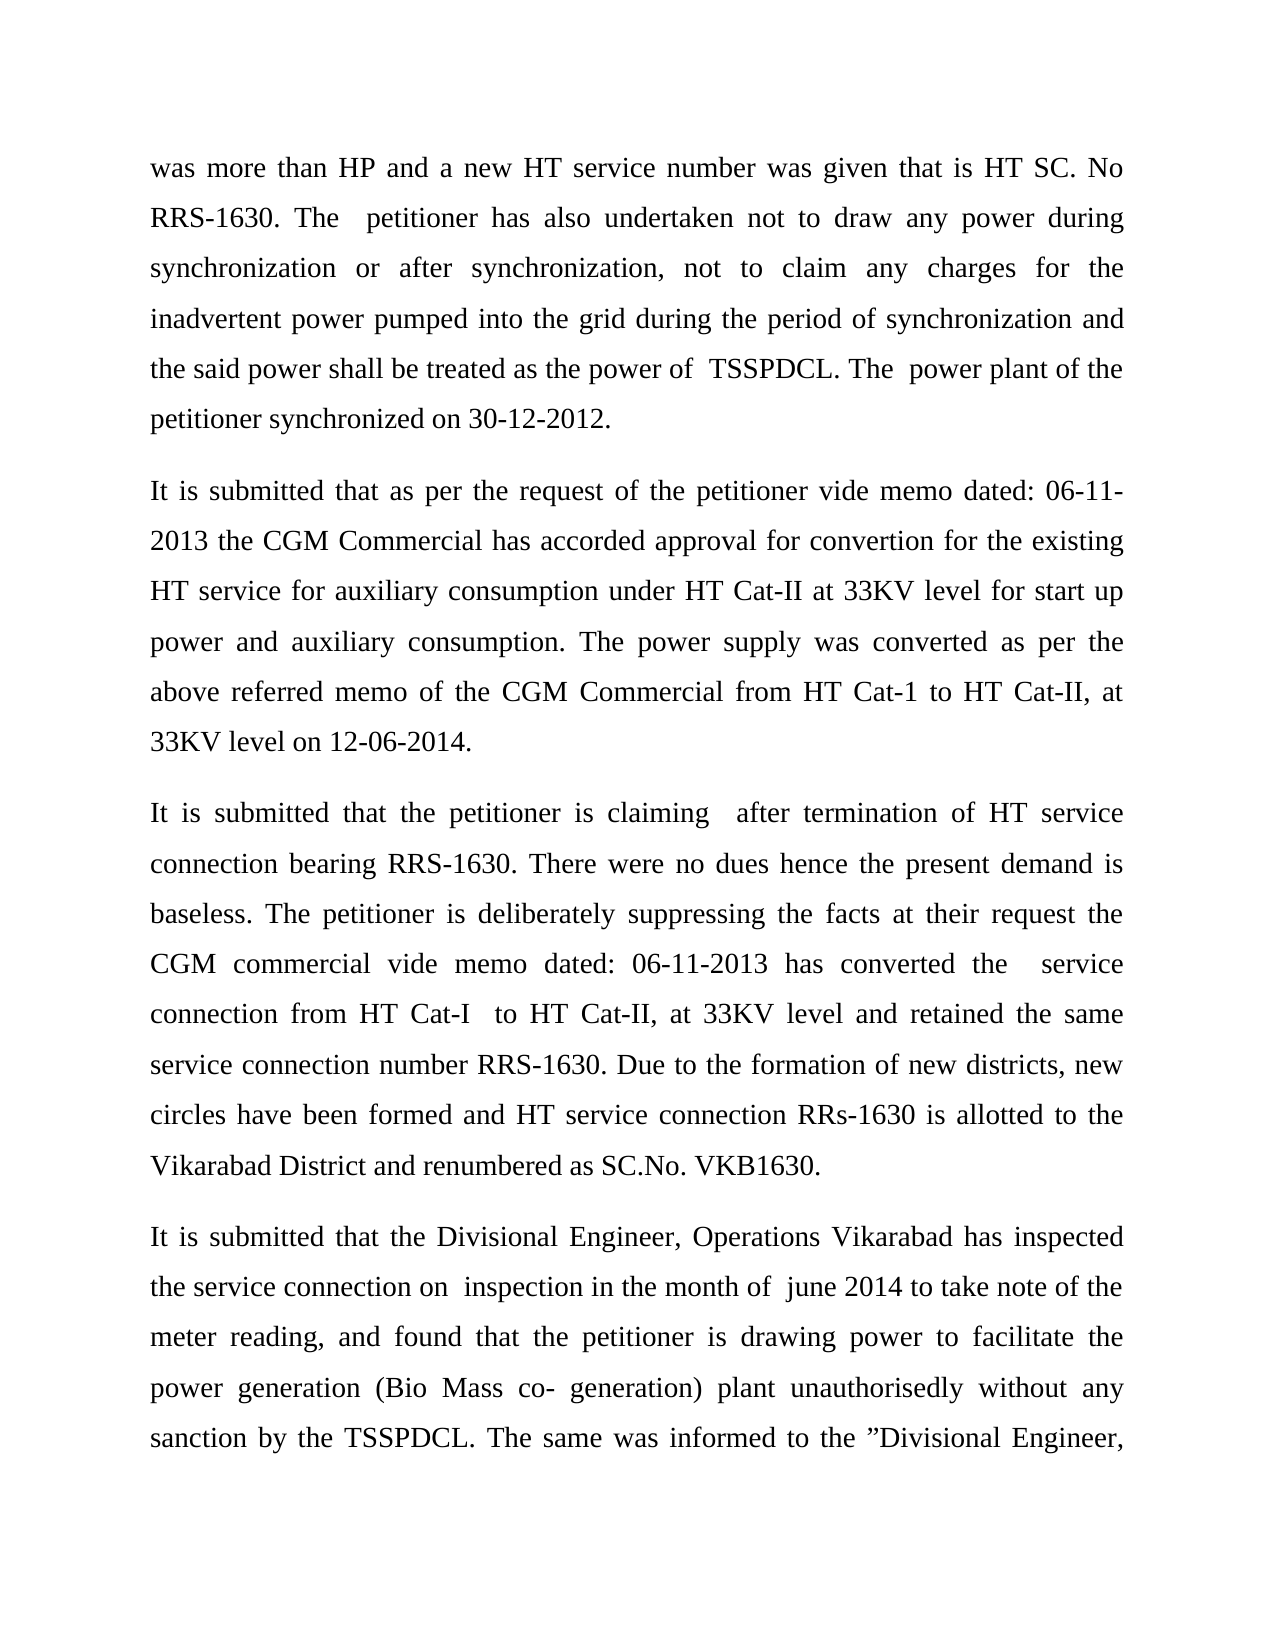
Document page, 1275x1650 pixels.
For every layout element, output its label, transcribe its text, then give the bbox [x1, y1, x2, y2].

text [150, 150, 1125, 435]
text It is submitted that the petitioner is claiming after termination of HT service connection bearing RRS-1630. There were no dues hence the present demand is baseless. The petitioner is deliberately suppressing the facts at their request the CGM commercial vide memo dated: 06-11-2013 has converted the service connection from HT Cat-I to HT Cat-II, at 33KV level and retained the same service connection number RRS-1630. Due to the formation of new districts, new circles have been formed and HT service connection RRs-1630 is allotted to the Vikarabad District and renumbered as SC.No. VKB1630. [150, 795, 1125, 1181]
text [150, 1219, 1125, 1453]
text It is submitted that as per the request of the petitioner vide memo dated: 06-11-2013 the CGM Commercial has accorded approval for convertion for the existing HT service for auxiliary consumption under HT Cat-II at 33KV level for start up power and auxiliary consumption. The power supply was converted as per the above referred memo of the CGM Commercial from HT Cat-1 to HT Cat-II, at 33KV level on 12-06-2014. [150, 473, 1125, 758]
